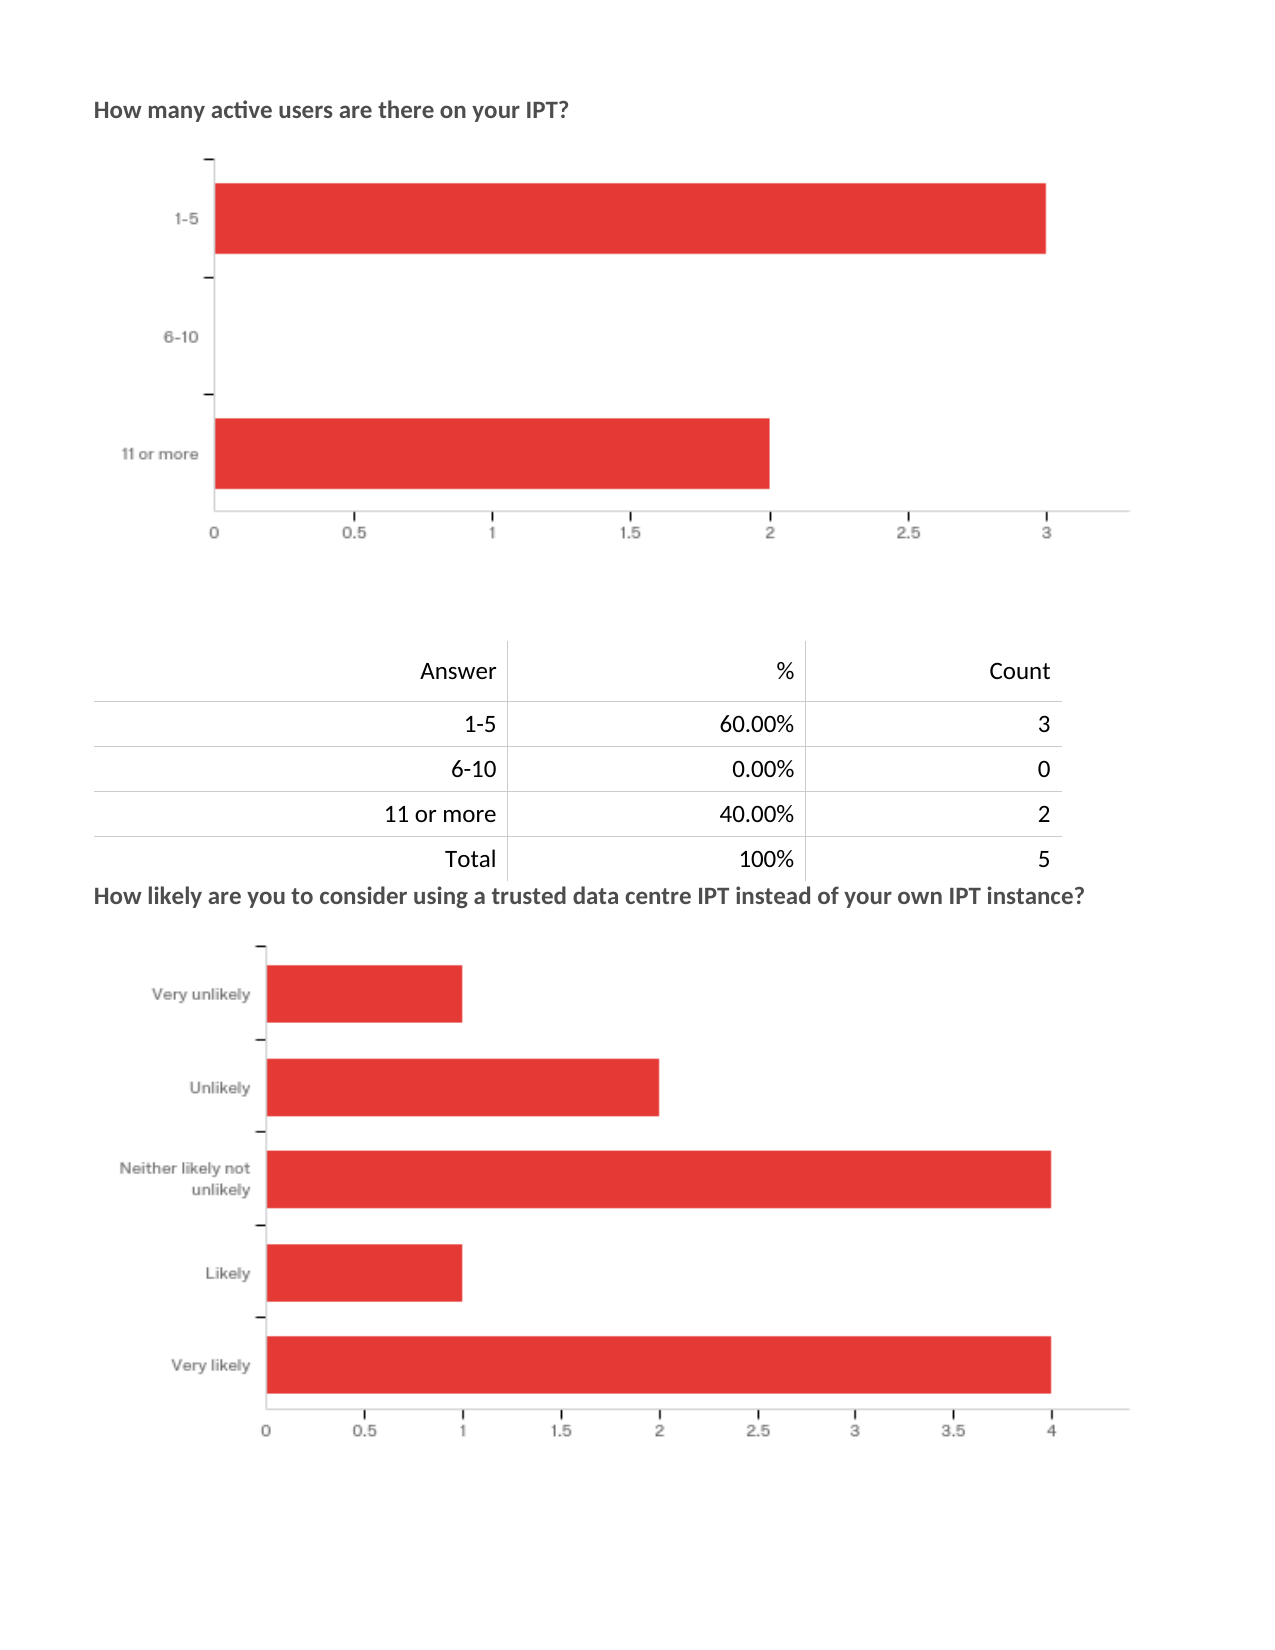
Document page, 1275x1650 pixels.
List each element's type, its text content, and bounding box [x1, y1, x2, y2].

table_cell 2 [806, 792, 1062, 836]
table_cell Total [94, 837, 507, 881]
table_header % [508, 641, 805, 701]
table_header Count [806, 641, 1062, 701]
table_cell 0.00% [508, 747, 805, 791]
table_cell 11 or more [94, 792, 507, 836]
picture [93, 149, 1181, 560]
table_header Answer [94, 641, 507, 701]
text How likely are you to consider using a trusted data centre IPT instead of your own IPT instance? [94, 881, 1181, 911]
table_cell 5 [806, 837, 1062, 881]
text How many active users are there on your IPT? [94, 94, 1181, 124]
table_cell 40.00% [508, 792, 805, 836]
table_cell 1-5 [94, 702, 507, 746]
picture [93, 936, 1181, 1458]
table_cell 60.00% [508, 702, 805, 746]
table_cell 3 [806, 702, 1062, 746]
table_cell 6-10 [94, 747, 507, 791]
table_cell 100% [508, 837, 805, 881]
table_cell 0 [806, 747, 1062, 791]
